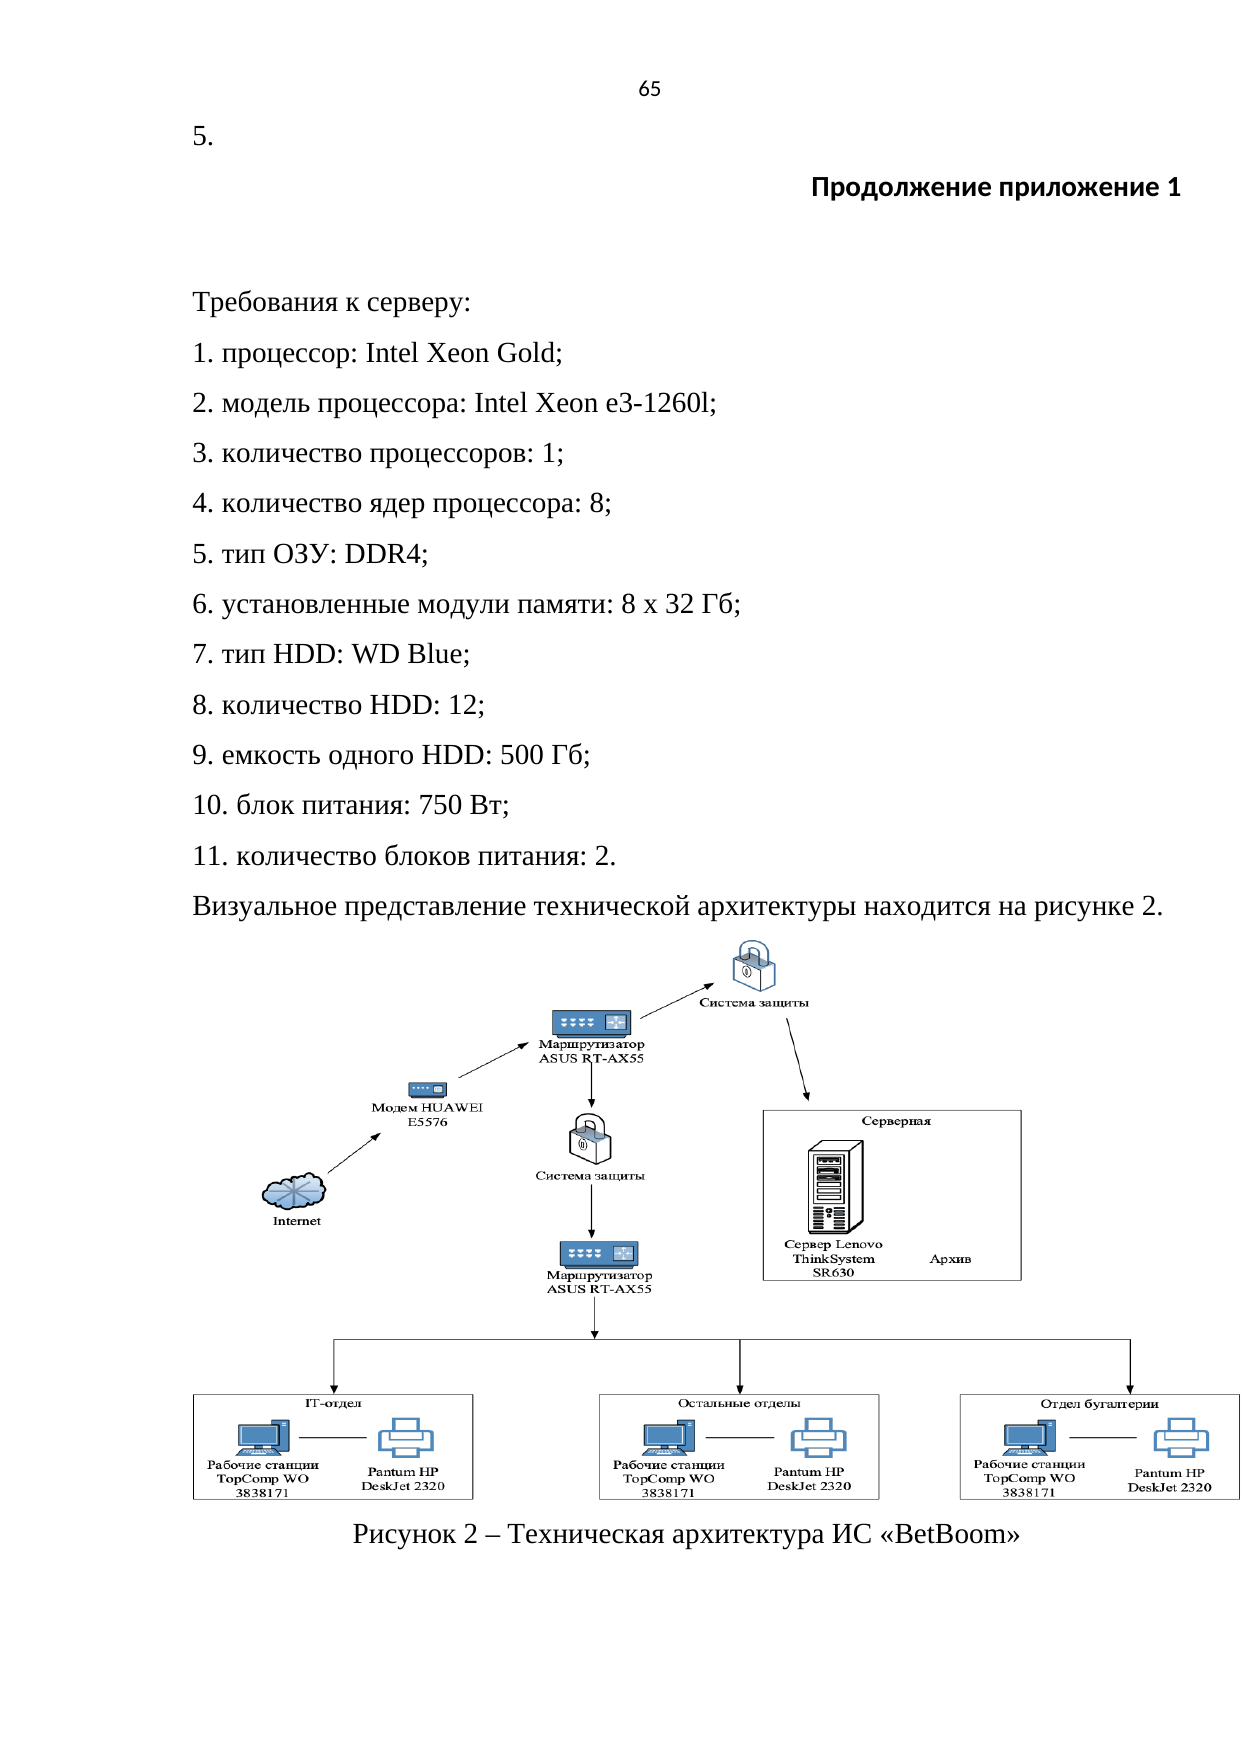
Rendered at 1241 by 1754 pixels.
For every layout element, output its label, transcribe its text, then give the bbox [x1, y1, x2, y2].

list тип HDD: WD Blue; [192, 637, 1181, 670]
list установленные модули памяти: 8 x 32 Гб; [192, 586, 1181, 620]
list процессор: Intel Xeon Gold; [192, 335, 1181, 368]
list тип ОЗУ: DDR4; [192, 536, 1181, 569]
list количество ядер процессора: 8; [192, 486, 1181, 519]
list емкость одного HDD: 500 Гб; [192, 737, 1181, 771]
list модель процессора: Intel Xeon e3-1260l; [192, 385, 1181, 418]
list Продолжение приложение 1 [252, 168, 1181, 204]
list блок питания: 750 Вт; [192, 787, 1181, 821]
list количество HDD: 12; [192, 687, 1181, 720]
list количество блоков питания: 2. [192, 838, 1181, 871]
list количество процессоров: 1; [192, 435, 1181, 469]
text Рисунок 2 – Техническая архитектура ИС «BetBoom» [118, 1516, 1181, 1550]
text Требования к серверу: [118, 284, 1181, 318]
picture [192, 938, 1241, 1500]
text Визуальное представление технической архитектуры находится на рисунке 2. [118, 888, 1181, 922]
